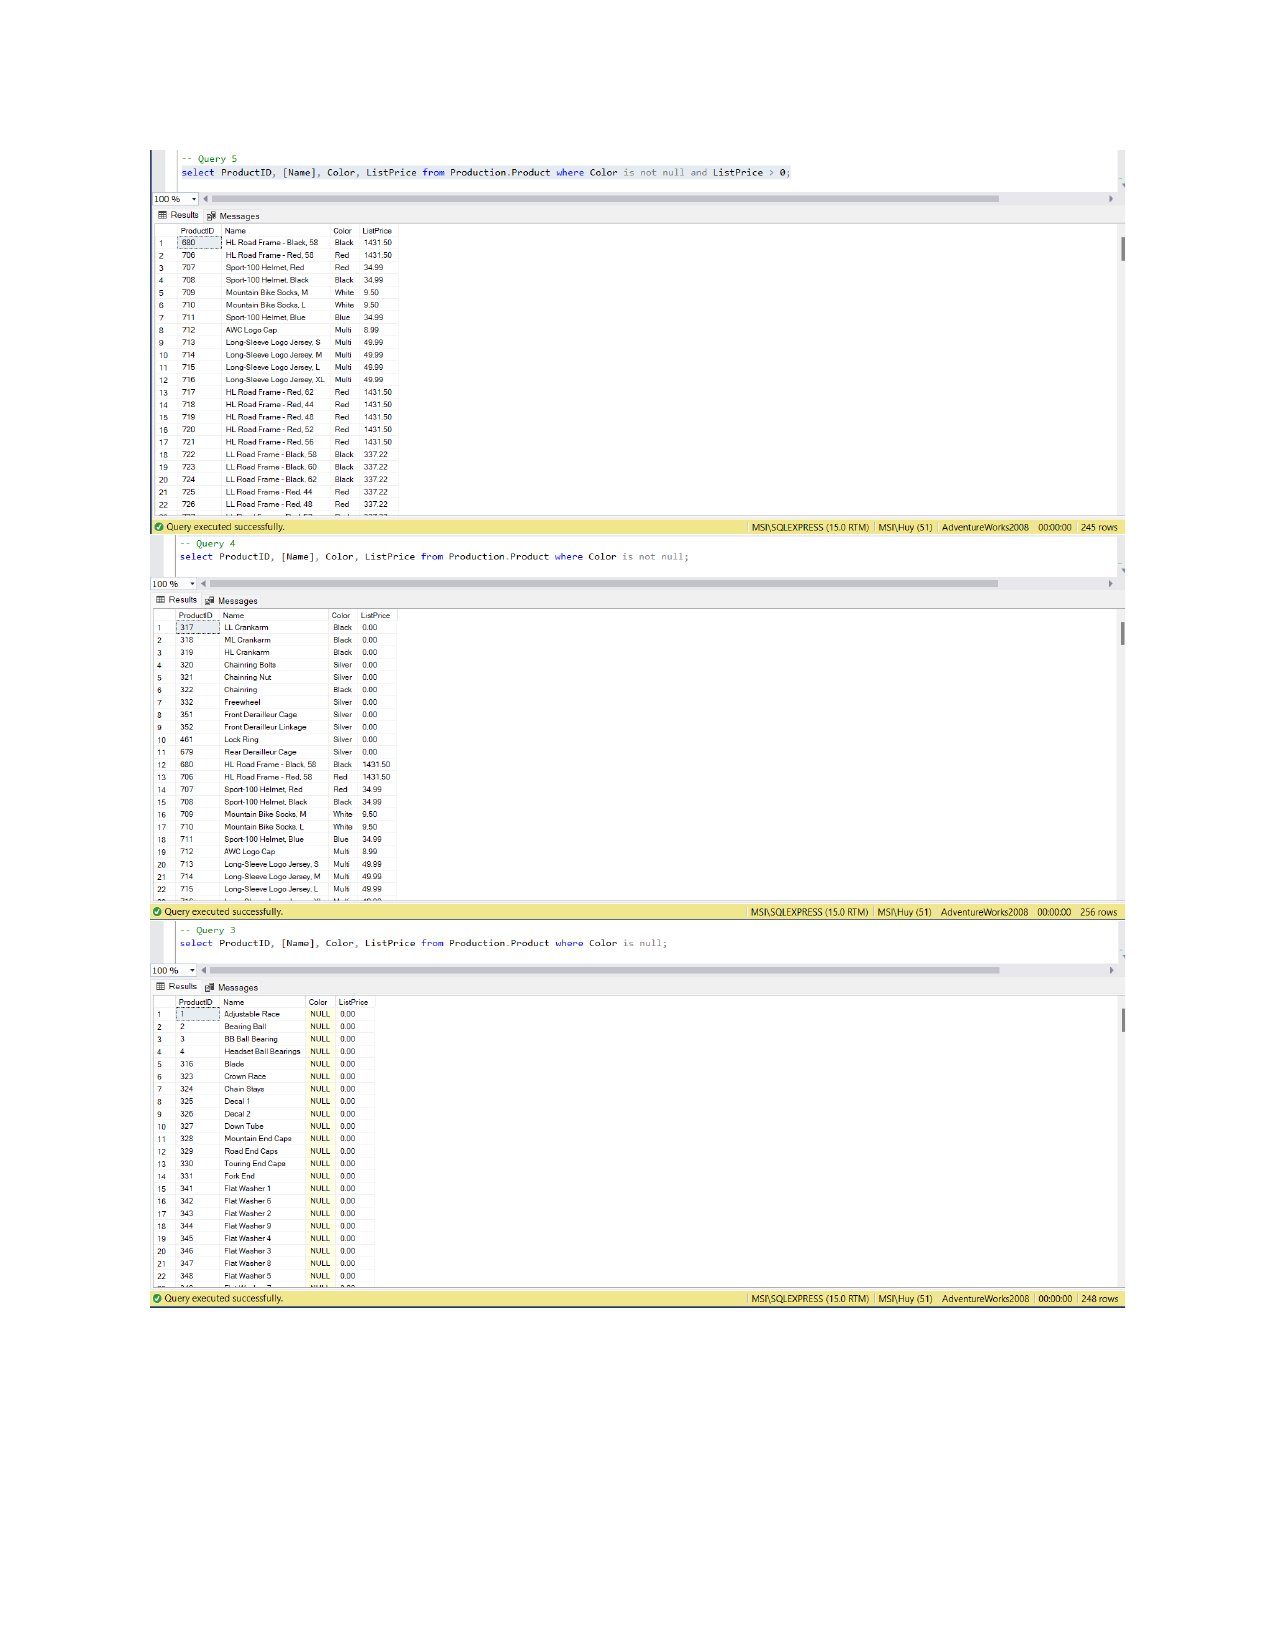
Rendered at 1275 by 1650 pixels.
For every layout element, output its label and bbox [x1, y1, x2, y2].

picture [150, 535, 1125, 920]
picture [150, 921, 1125, 1308]
picture [150, 150, 1125, 534]
